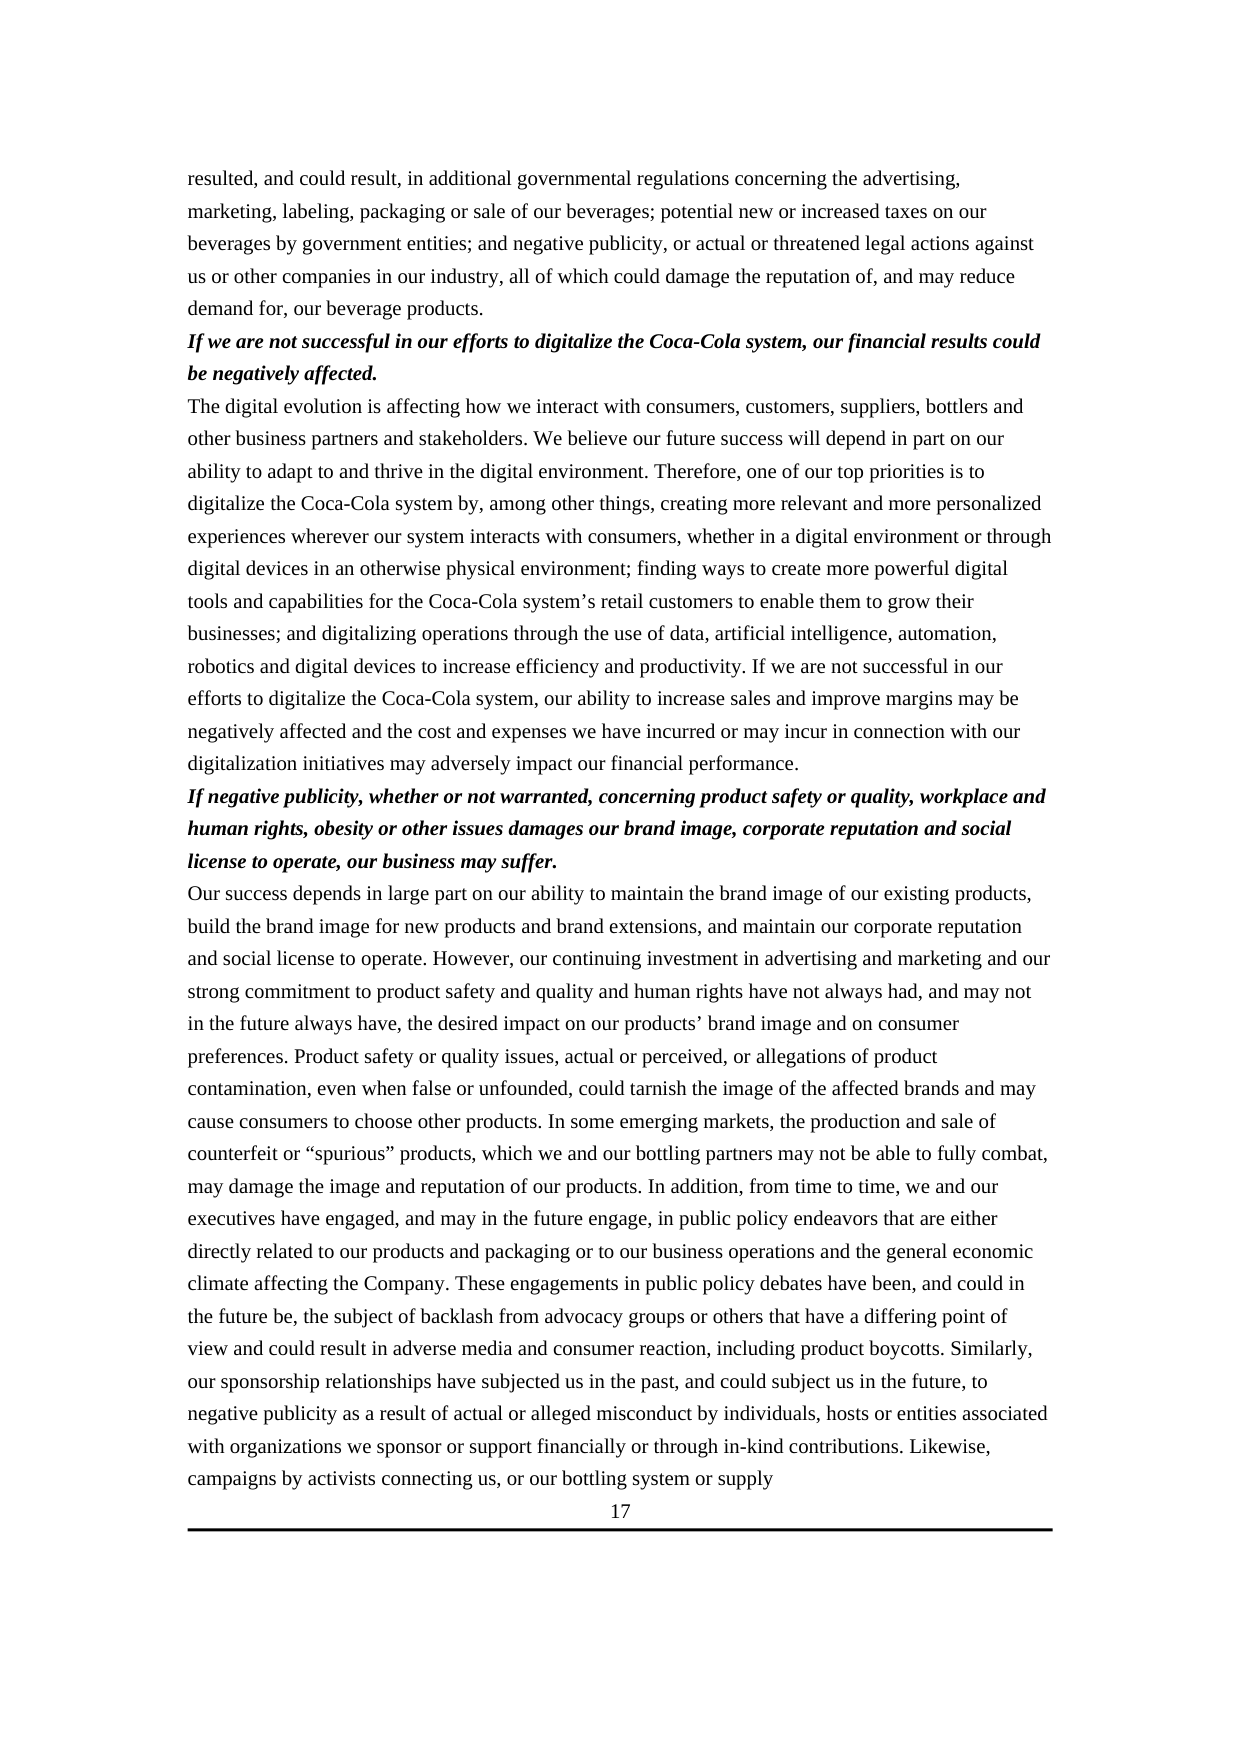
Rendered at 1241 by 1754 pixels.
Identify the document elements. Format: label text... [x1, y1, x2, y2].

text If negative publicity, whether or not warranted, concerning product safety or quality, workplace and human rights, obesity or other issues damages our brand image, corporate reputation and social license to operate, our business may suffer. [187, 779, 1053, 877]
text Our success depends in large part on our ability to maintain the brand image of our existing products, build the brand image for new products and brand extensions, and maintain our corporate reputation and social license to operate. However, our continuing investment in advertising and marketing and our strong commitment to product safety and quality and human rights have not always had, and may not in the future always have, the desired impact on our products’ brand image and on consumer preferences. Product safety or quality issues, actual or perceived, or allegations of product contamination, even when false or unfounded, could tarnish the image of the affected brands and may cause consumers to choose other products. In some emerging markets, the production and sale of counterfeit or “spurious” products, which we and our bottling partners may not be able to fully combat, may damage the image and reputation of our products. In addition, from time to time, we and our executives have engaged, and may in the future engage, in public policy endeavors that are either directly related to our products and packaging or to our business operations and the general economic climate affecting the Company. These engagements in public policy debates have been, and could in the future be, the subject of backlash from advocacy groups or others that have a differing point of view and could result in adverse media and consumer reaction, including product boycotts. Similarly, our sponsorship relationships have subjected us in the past, and could subject us in the future, to negative publicity as a result of actual or alleged misconduct by individuals, hosts or entities associated with organizations we sponsor or support financially or through in-kind contributions. Likewise, campaigns by activists connecting us, or our bottling system or supply [187, 877, 1053, 1494]
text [187, 162, 1053, 324]
text 17 [187, 1494, 1053, 1527]
text The digital evolution is affecting how we interact with consumers, customers, suppliers, bottlers and other business partners and stakeholders. We believe our future success will depend in part on our ability to adapt to and thrive in the digital environment. Therefore, one of our top priorities is to digitalize the Coca-Cola system by, among other things, creating more relevant and more personalized experiences wherever our system interacts with consumers, whether in a digital environment or through digital devices in an otherwise physical environment; finding ways to create more powerful digital tools and capabilities for the Coca-Cola system’s retail customers to enable them to grow their businesses; and digitalizing operations through the use of data, artificial intelligence, automation, robotics and digital devices to increase efficiency and productivity. If we are not successful in our efforts to digitalize the Coca-Cola system, our ability to increase sales and improve margins may be negatively affected and the cost and expenses we have incurred or may incur in connection with our digitalization initiatives may adversely impact our financial performance. [187, 389, 1053, 779]
text If we are not successful in our efforts to digitalize the Coca-Cola system, our financial results could be negatively affected. [187, 324, 1053, 389]
